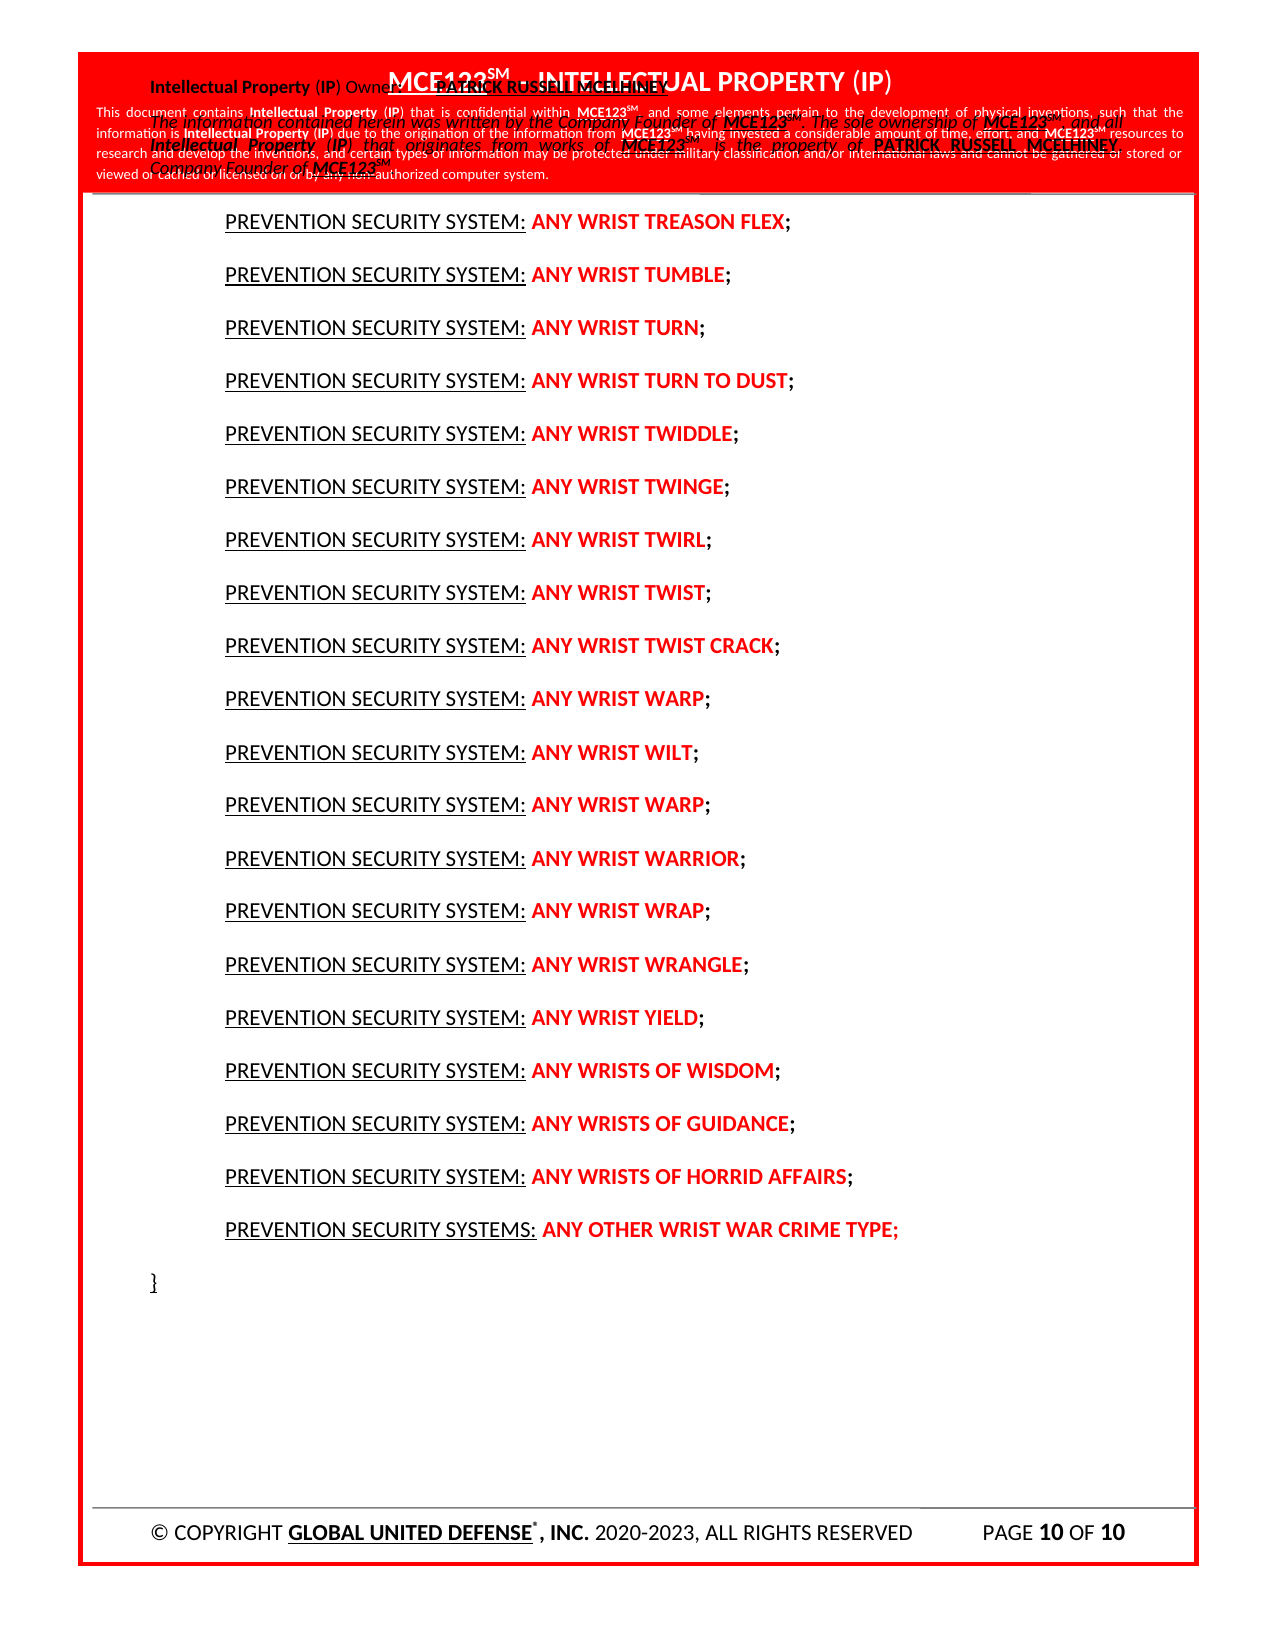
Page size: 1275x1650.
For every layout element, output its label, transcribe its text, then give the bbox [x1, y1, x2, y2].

text PREVENTION SECURITY SYSTEM: ANY WRIST WILT; [187, 738, 1125, 766]
text PREVENTION SECURITY SYSTEM: ANY WRIST WRAP; [187, 897, 1125, 925]
text PREVENTION SECURITY SYSTEM: ANY WRIST WARP; [187, 684, 1125, 713]
text PREVENTION SECURITY SYSTEM: ANY WRIST TWIST; [187, 578, 1125, 607]
text PREVENTION SECURITY SYSTEM: ANY WRISTS OF GUIDANCE; [187, 1109, 1125, 1137]
text PREVENTION SECURITY SYSTEM: ANY WRIST TWIRL; [187, 526, 1125, 553]
text PREVENTION SECURITY SYSTEM: ANY WRIST TWIDDLE; [187, 419, 1125, 447]
text } [150, 1268, 1125, 1296]
text PREVENTION SECURITY SYSTEM: ANY WRIST TREASON FLEX; [187, 207, 1125, 235]
text PREVENTION SECURITY SYSTEM: ANY WRIST TWIST CRACK; [187, 632, 1125, 659]
text PREVENTION SECURITY SYSTEM: ANY WRIST WARRIOR; [187, 844, 1125, 872]
text PREVENTION SECURITY SYSTEMS: ANY OTHER WRIST WAR CRIME TYPE; [187, 1215, 1125, 1243]
text PREVENTION SECURITY SYSTEM: ANY WRIST TURN TO DUST; [187, 366, 1125, 394]
text PREVENTION SECURITY SYSTEM: ANY WRIST WARP; [187, 791, 1125, 819]
text PREVENTION SECURITY SYSTEM: ANY WRISTS OF WISDOM; [187, 1056, 1125, 1084]
text PREVENTION SECURITY SYSTEM: ANY WRIST TURN; [187, 313, 1125, 341]
text PREVENTION SECURITY SYSTEM: ANY WRISTS OF HORRID AFFAIRS; [187, 1162, 1125, 1190]
text PREVENTION SECURITY SYSTEM: ANY WRIST WRANGLE; [187, 950, 1125, 978]
text PREVENTION SECURITY SYSTEM: ANY WRIST TUMBLE; [187, 260, 1125, 288]
text PREVENTION SECURITY SYSTEM: ANY WRIST TWINGE; [187, 472, 1125, 501]
text PREVENTION SECURITY SYSTEM: ANY WRIST YIELD; [187, 1003, 1125, 1031]
